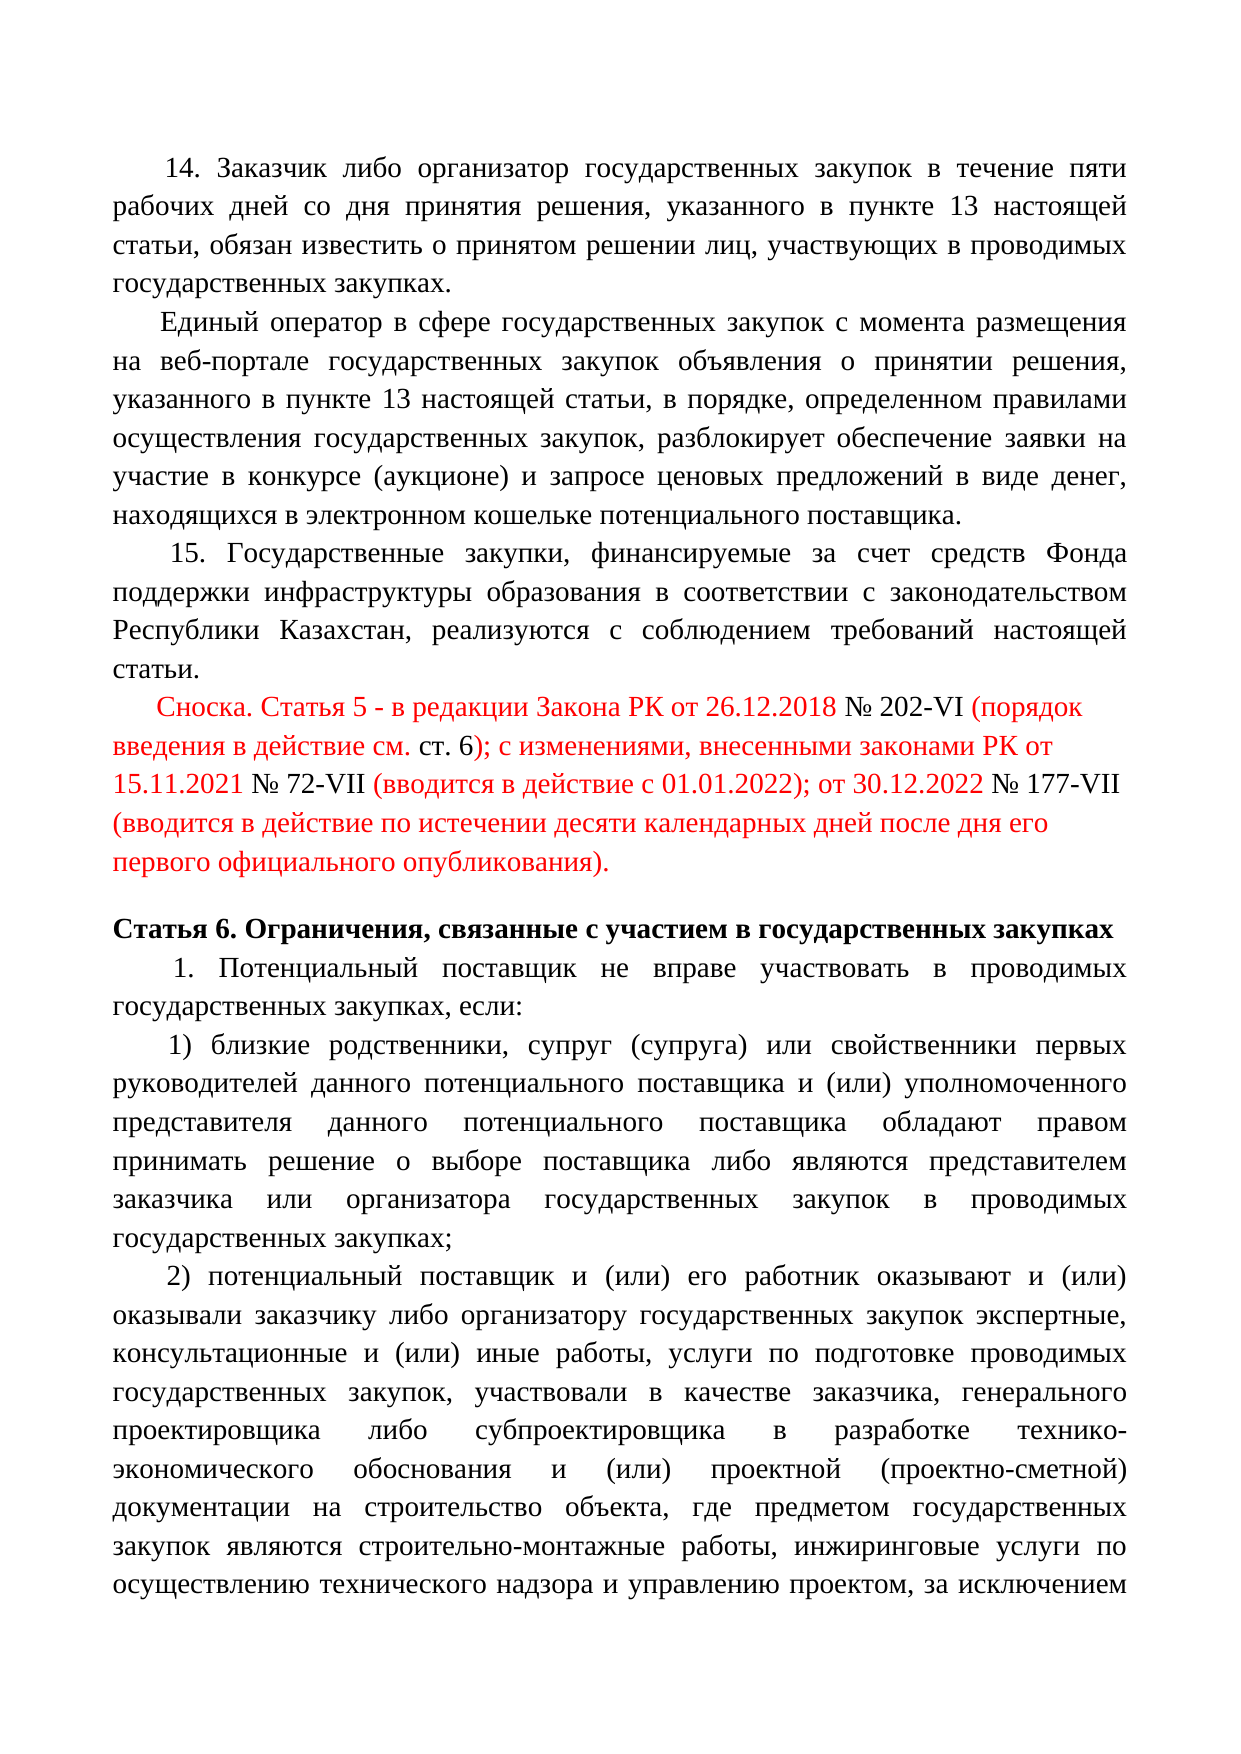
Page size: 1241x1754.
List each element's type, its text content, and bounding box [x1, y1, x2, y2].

text Статья 6. Ограничения, связанные с участием в государственных закупках [112, 911, 1128, 945]
text 15. Государственные закупки, финансируемые за счет средств Фонда поддержки инфраструктуры образования в соответствии с законодательством Республики Казахстан, реализуются с соблюдением требований настоящей статьи. [112, 535, 1128, 684]
text Единый оператор в сфере государственных закупок с момента размещения на веб-портале государственных закупок объявления о принятии решения, указанного в пункте 13 настоящей статьи, в порядке, определенном правилами осуществления государственных закупок, разблокирует обеспечение заявки на участие в конкурсе (аукционе) и запросе ценовых предложений в виде денег, находящихся в электронном кошельке потенциального поставщика. [112, 304, 1128, 530]
text 14. Заказчик либо организатор государственных закупок в течение пяти рабочих дней со дня принятия решения, указанного в пункте 13 настоящей статьи, обязан известить о принятом решении лиц, участвующих в проводимых государственных закупках. [112, 150, 1128, 299]
text 1) близкие родственники, супруг (супруга) или свойственники первых руководителей данного потенциального поставщика и (или) уполномоченного представителя данного потенциального поставщика обладают правом принимать решение о выборе поставщика либо являются представителем заказчика или организатора государственных закупок в проводимых государственных закупках; [112, 1027, 1128, 1253]
text 1. Потенциальный поставщик не вправе участвовать в проводимых государственных закупках, если: [112, 950, 1128, 1022]
text Сноска. Статья 5 - в редакции Закона РК от 26.12.2018 № 202-VI (порядок введения в действие см. ст. 6); с изменениями, внесенными законами РК от 15.11.2021 № 72-VII (вводится в действие с 01.01.2022); от 30.12.2022 № 177-VII (вводится в действие по истечении десяти календарных дней после дня его первого официального опубликования). [112, 689, 1128, 907]
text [112, 1258, 1128, 1600]
